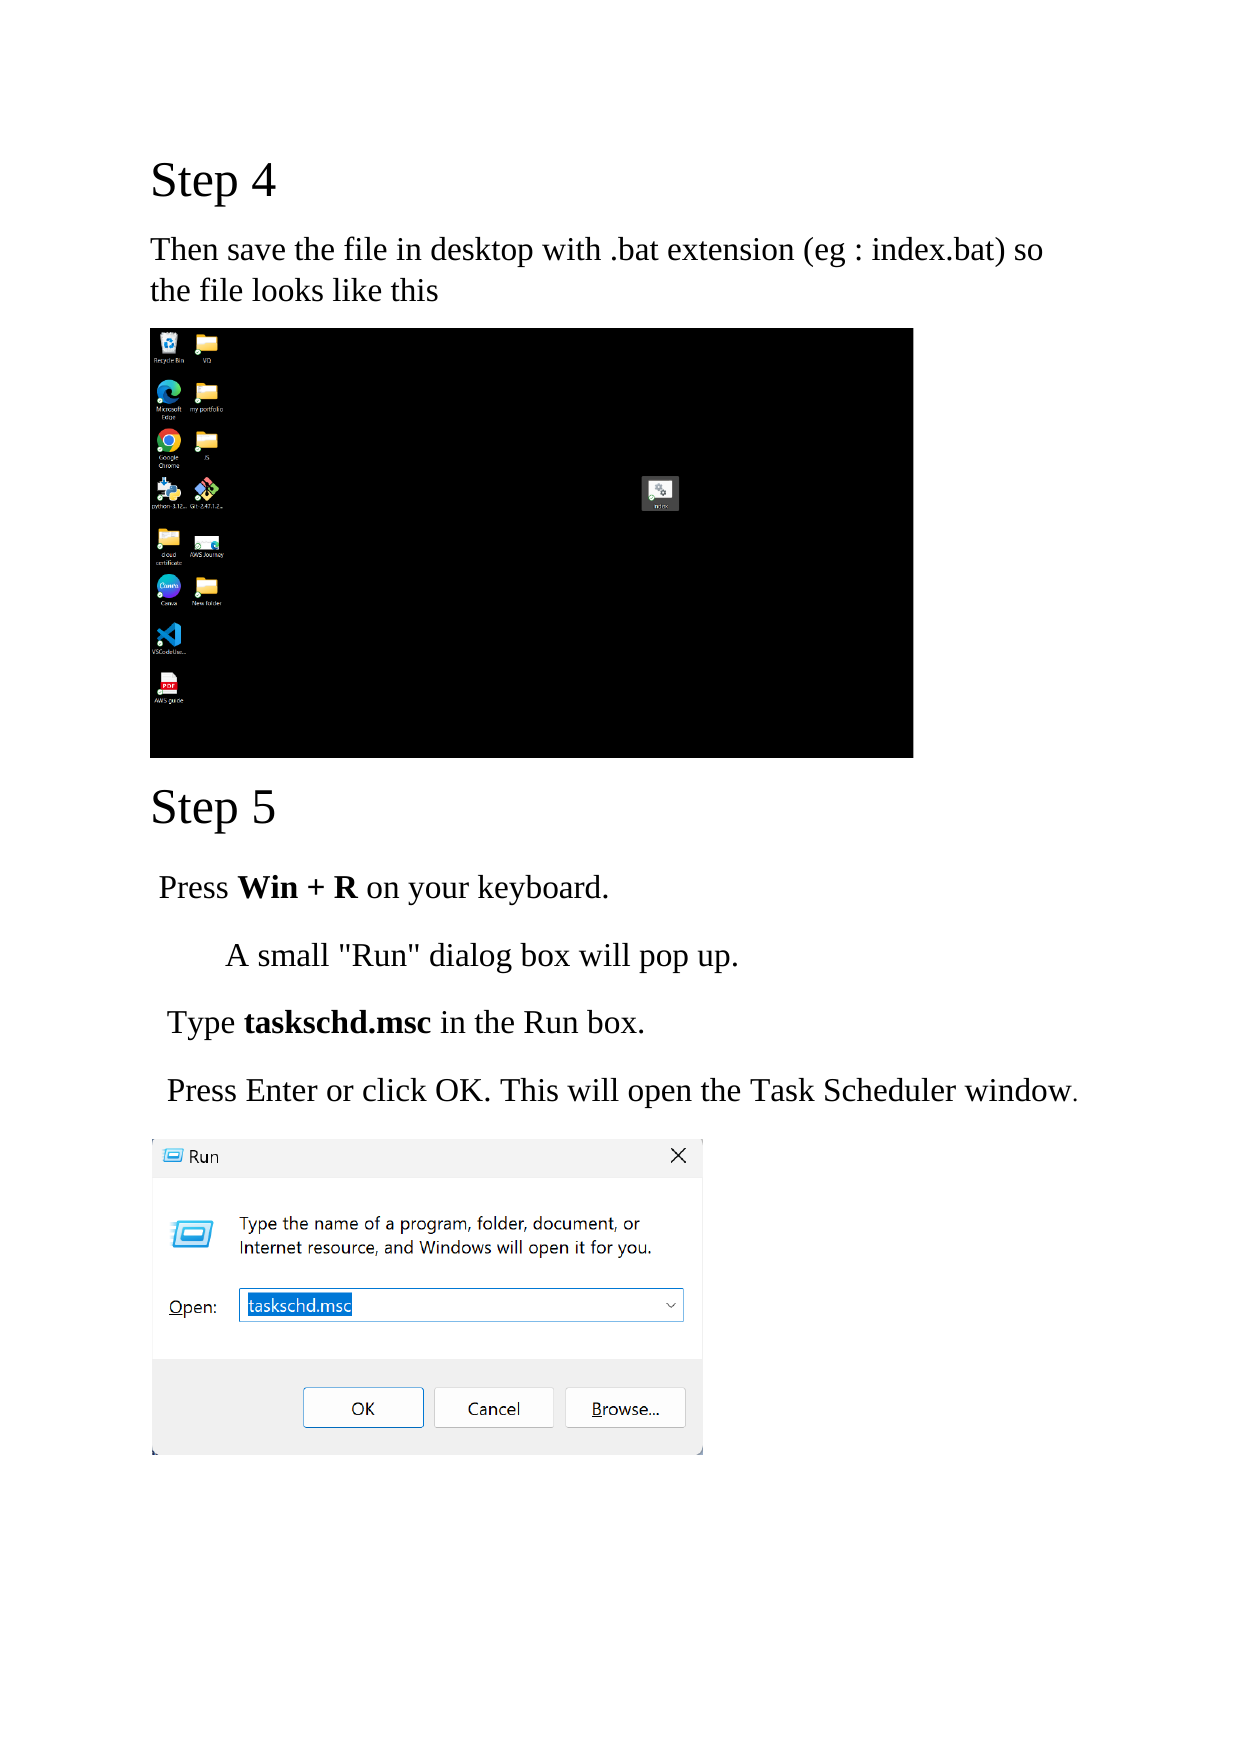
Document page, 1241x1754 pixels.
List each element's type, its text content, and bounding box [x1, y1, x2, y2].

text Step 4 [150, 150, 1090, 207]
text Step 5 [150, 776, 1090, 834]
picture [150, 1137, 704, 1456]
picture [150, 328, 914, 758]
text Press Enter or click OK. This will open the Task Scheduler window. [150, 1070, 1090, 1108]
text Then save the file in desktop with .bat extension (eg : index.bat) so the file looks like this [150, 229, 1090, 308]
text A small "Run" dialog box will pop up. [225, 935, 1090, 973]
text Type taskschd.msc in the Run box. [150, 1003, 1090, 1041]
text Press Win + R on your keyboard. [150, 868, 1090, 906]
